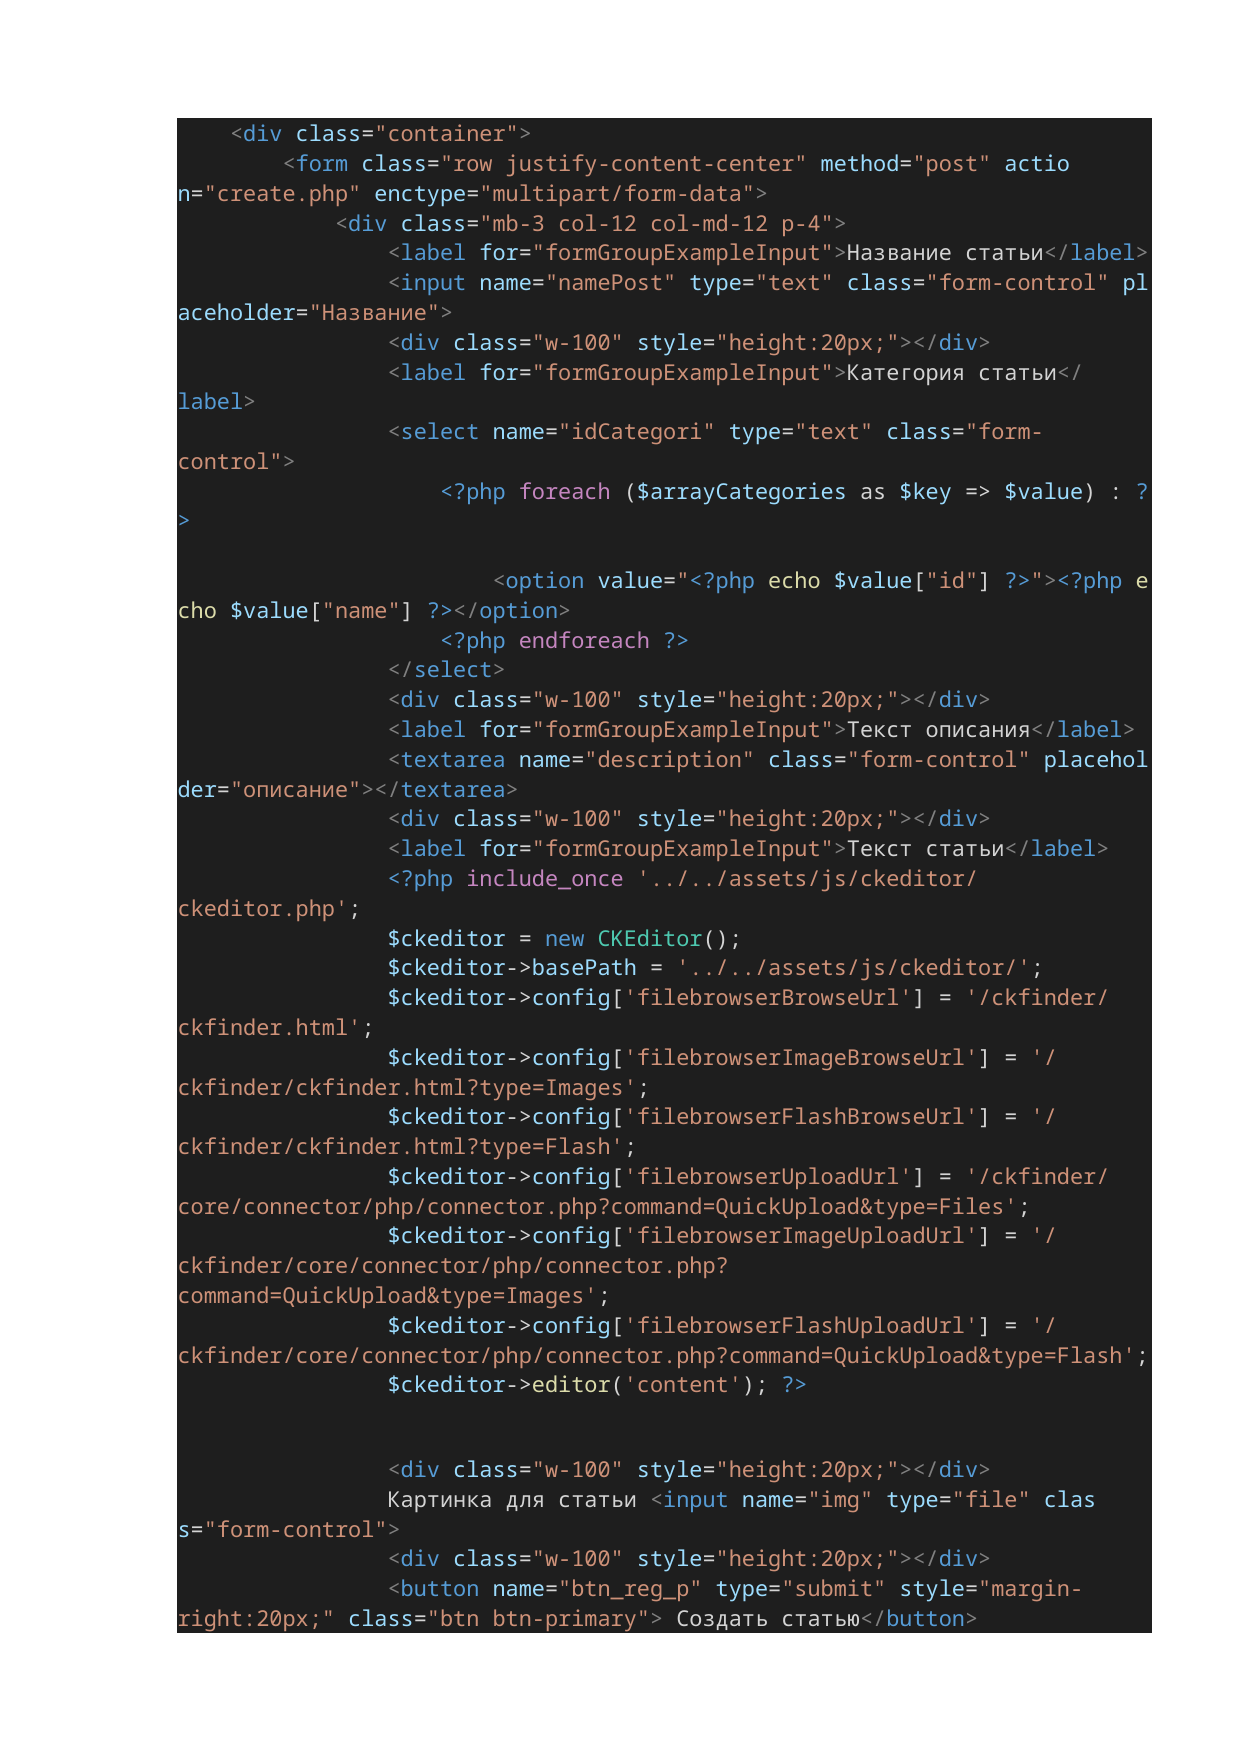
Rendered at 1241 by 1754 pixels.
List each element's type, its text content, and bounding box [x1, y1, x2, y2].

text <?php foreach ($arrayCategories as $key => $value) : ?> [177, 476, 1152, 535]
text <div class="w-100" style="height:20px;"></div> [177, 684, 1152, 714]
text $ckeditor->config['filebrowserImageBrowseUrl'] = '/ckfinder/ckfinder.html?type=Images'; [177, 1042, 1152, 1101]
text $ckeditor->config['filebrowserBrowseUrl'] = '/ckfinder/ckfinder.html'; [177, 982, 1152, 1042]
text <div class="w-100" style="height:20px;"></div> [177, 1454, 1152, 1484]
text <div class="w-100" style="height:20px;"></div> [177, 1543, 1152, 1573]
text $ckeditor->config['filebrowserUploadUrl'] = '/ckfinder/core/connector/php/connector.php?command=QuickUpload&type=Files'; [177, 1161, 1152, 1220]
text <div class="mb-3 col-12 col-md-12 p-4"> [177, 207, 1152, 237]
text $ckeditor->basePath = '../../assets/js/ckeditor/'; [177, 952, 1152, 982]
text <div class="container"> [177, 118, 1152, 148]
text <textarea name="description" class="form-control" placeholder="описание"></textarea> [177, 744, 1152, 803]
text Картинка для статьи <input name="img" type="file" class="form-control"> [177, 1484, 1152, 1543]
text $ckeditor->editor('content'); ?> [177, 1369, 1152, 1399]
text $ckeditor->config['filebrowserFlashBrowseUrl'] = '/ckfinder/ckfinder.html?type=Flash'; [177, 1101, 1152, 1161]
text <label for="formGroupExampleInput">Название статьи</label> [177, 237, 1152, 267]
text <?php endforeach ?> [177, 624, 1152, 654]
text <div class="w-100" style="height:20px;"></div> [177, 803, 1152, 833]
text $ckeditor->config['filebrowserFlashUploadUrl'] = '/ckfinder/core/connector/php/connector.php?command=QuickUpload&type=Flash'; [177, 1310, 1152, 1369]
text <input name="namePost" type="text" class="form-control" placeholder="Название"> [177, 267, 1152, 327]
text <?php include_once '../../assets/js/ckeditor/ckeditor.php'; [177, 863, 1152, 922]
text <button name="btn_reg_p" type="submit" style="margin-right:20px;" class="btn btn-primary"> Создать статью</button> [177, 1573, 1152, 1633]
text <select name="idCategori" type="text" class="form-control"> [177, 416, 1152, 476]
text <div class="w-100" style="height:20px;"></div> [177, 327, 1152, 356]
text </select> [177, 654, 1152, 684]
text <form class="row justify-content-center" method="post" action="create.php" enctype="multipart/form-data"> [177, 148, 1152, 207]
text <label for="formGroupExampleInput">Категория статьи</label> [177, 356, 1152, 416]
text $ckeditor = new CKEditor(); [177, 922, 1152, 952]
text $ckeditor->config['filebrowserImageUploadUrl'] = '/ckfinder/core/connector/php/connector.php?command=QuickUpload&type=Images'; [177, 1220, 1152, 1310]
text <option value="<?php echo $value["id"] ?>"><?php echo $value["name"] ?></option> [177, 565, 1152, 624]
text <label for="formGroupExampleInput">Текст статьи</label> [177, 833, 1152, 863]
text <label for="formGroupExampleInput">Текст описания</label> [177, 714, 1152, 744]
